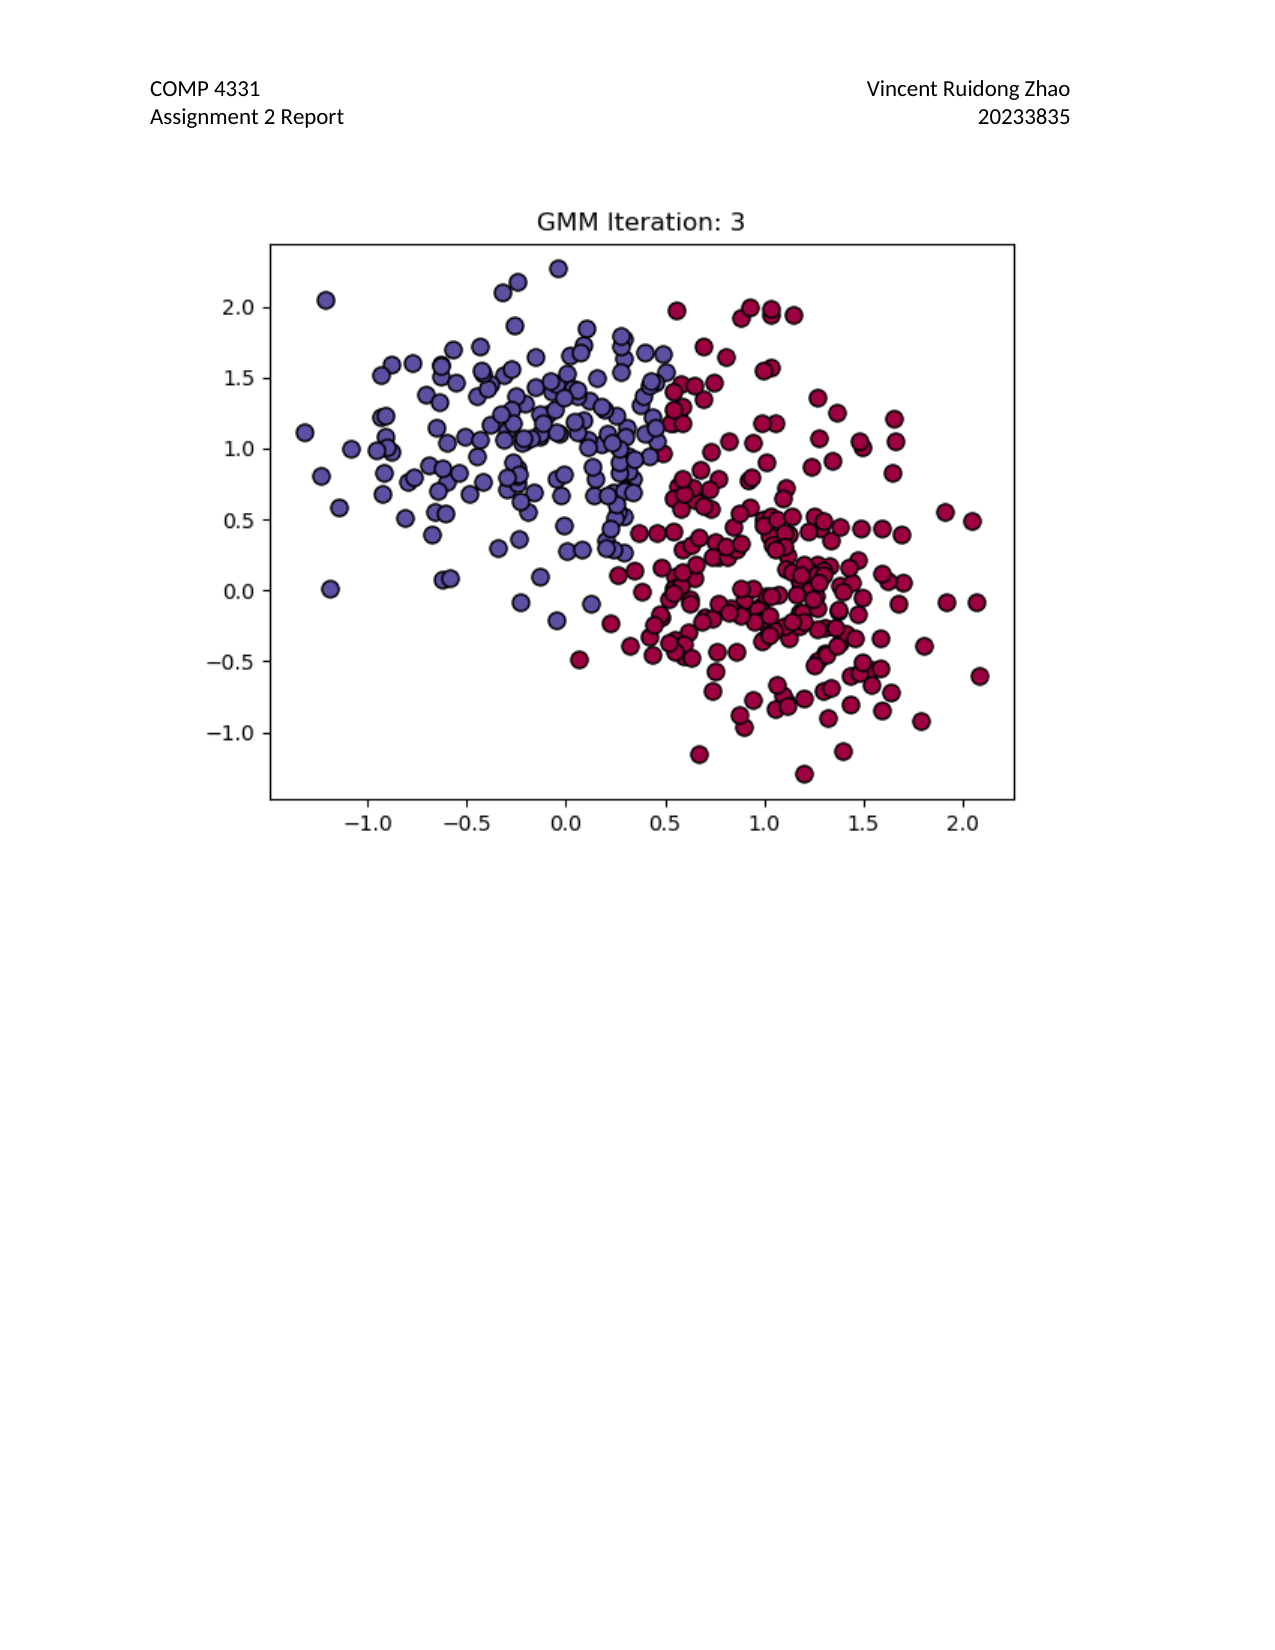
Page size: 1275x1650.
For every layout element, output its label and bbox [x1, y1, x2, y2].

picture [150, 157, 1110, 879]
